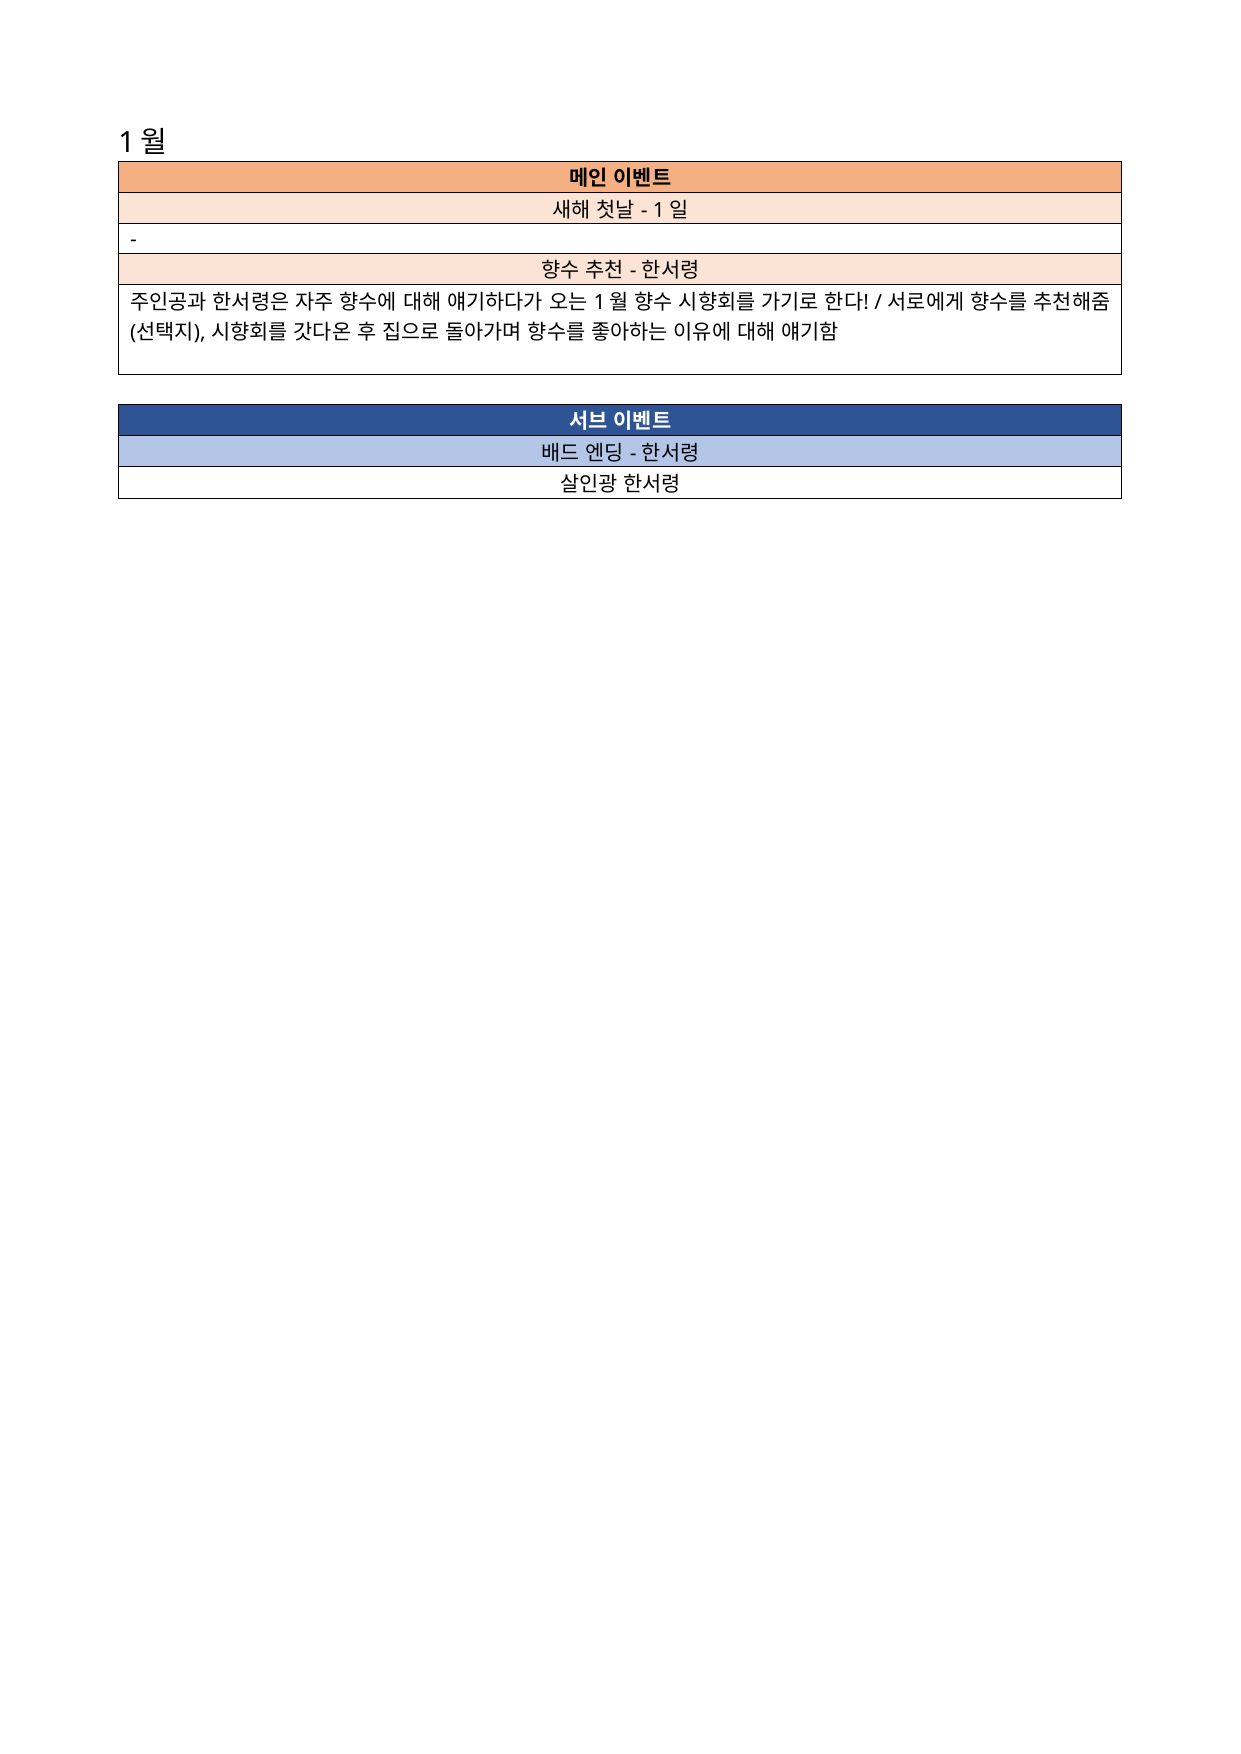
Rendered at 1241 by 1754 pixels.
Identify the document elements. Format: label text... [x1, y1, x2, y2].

table_cell 새해 첫날 - 1일 [119, 193, 1121, 223]
table_cell 배드 엔딩 - 한서령 [119, 436, 1121, 466]
subtitle 1월 [118, 118, 1122, 161]
table_header 서브 이벤트 [119, 405, 1121, 435]
table_cell 주인공과 한서령은 자주 향수에 대해 얘기하다가 오는 1월 향수 시향회를 가기로 한다! / 서로에게 향수를 추천해줌(선택지), 시향회를 갓다온 후 집으로 돌아가며 향수를 좋아하는 이유에 대해 얘기함 [119, 285, 1121, 374]
table_cell 살인광 한서령 [119, 467, 1121, 497]
table_header 메인 이벤트 [119, 162, 1121, 192]
table_cell 향수 추천 - 한서령 [119, 254, 1121, 284]
table_cell - [119, 224, 1121, 253]
